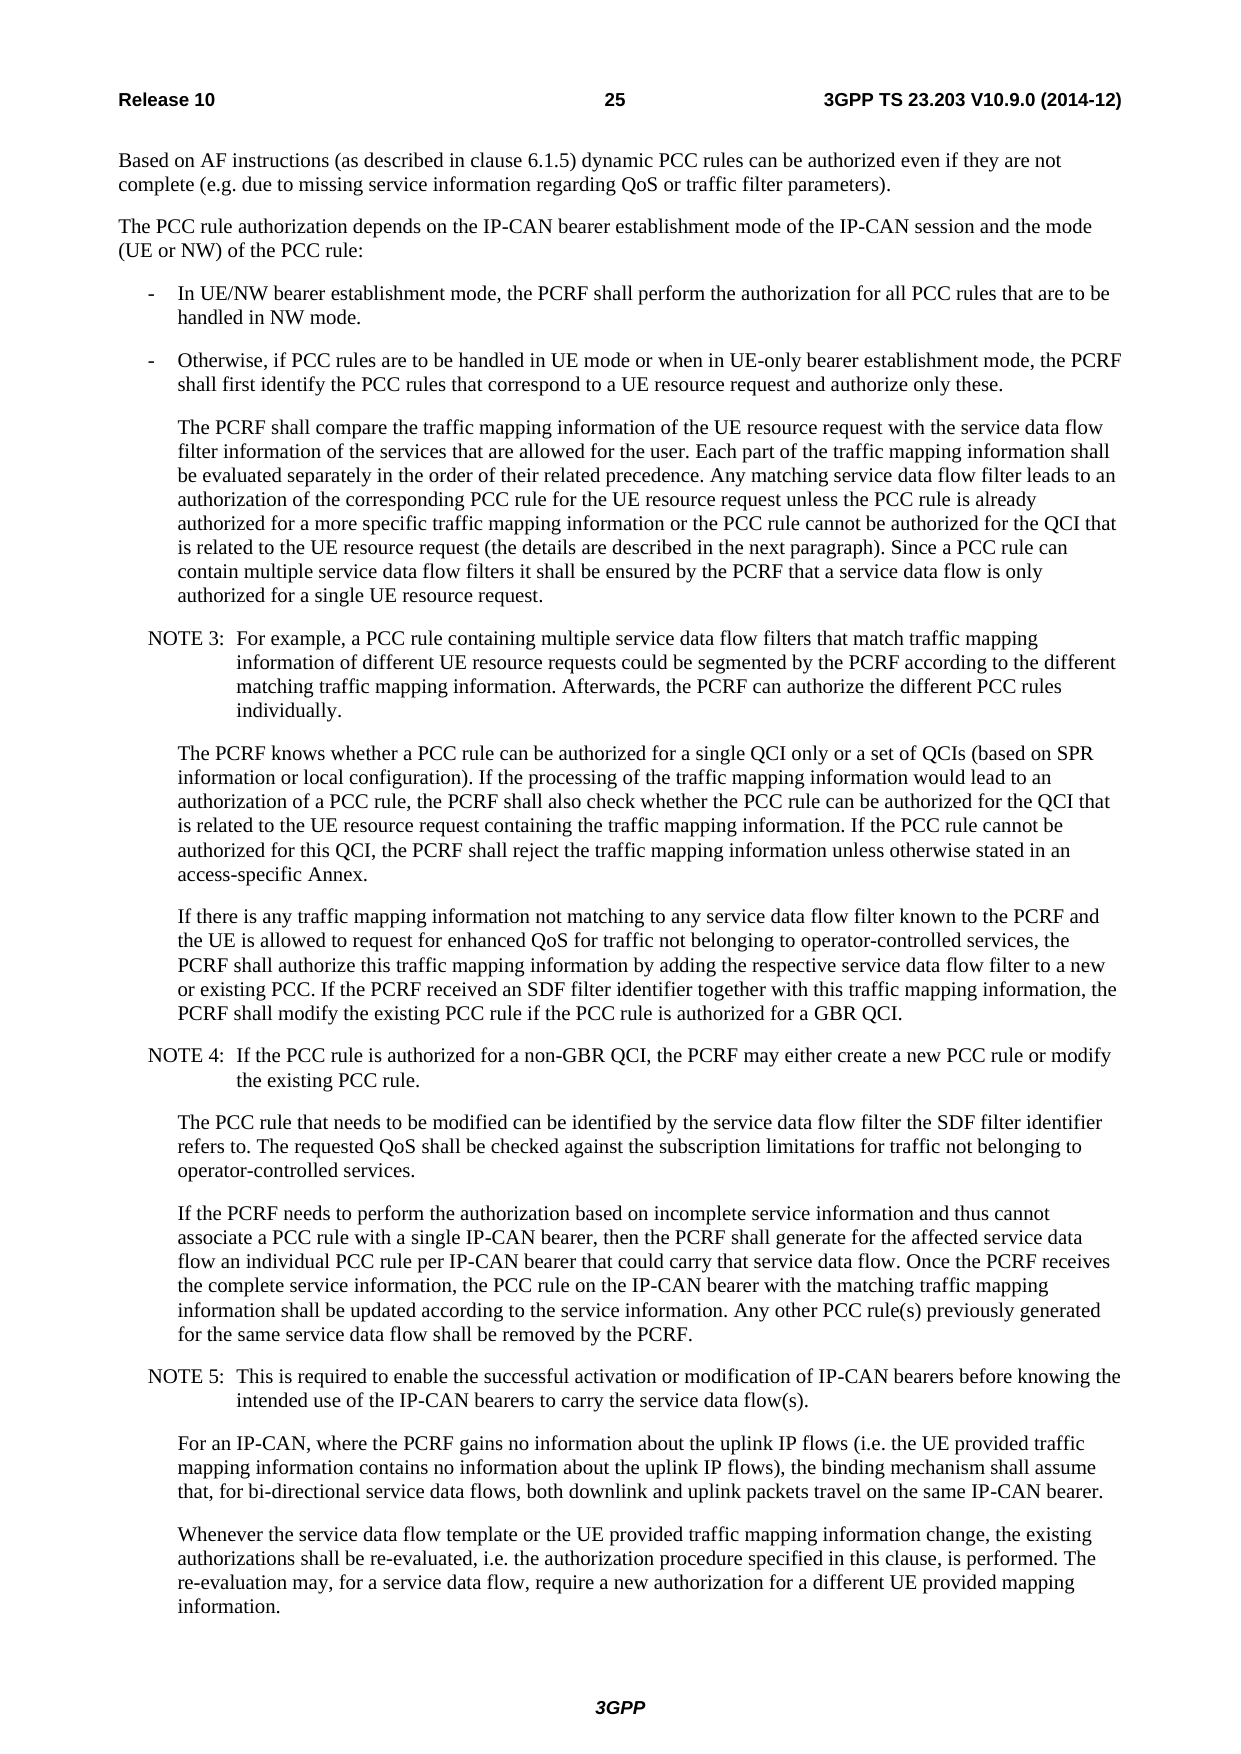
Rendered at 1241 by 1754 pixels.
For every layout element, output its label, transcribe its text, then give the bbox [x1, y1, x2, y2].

text NOTE 4: If the PCC rule is authorized for a non-GBR QCI, the PCRF may either create a new PCC rule or modify the existing PCC rule. [148, 1043, 1122, 1092]
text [118, 147, 1122, 196]
text NOTE 5: This is required to enable the successful activation or modification of IP-CAN bearers before knowing the intended use of the IP-CAN bearers to carry the service data flow(s). [148, 1364, 1122, 1412]
text The PCRF shall compare the traffic mapping information of the UE resource request with the service data flow filter information of the services that are allowed for the user. Each part of the traffic mapping information shall be evaluated separately in the order of their related precedence. Any matching service data flow filter leads to an authorization of the corresponding PCC rule for the UE resource request unless the PCC rule is already authorized for a more specific traffic mapping information or the PCC rule cannot be authorized for the QCI that is related to the UE resource request (the details are described in the next paragraph). Since a PCC rule can contain multiple service data flow filters it shall be ensured by the PCRF that a service data flow is only authorized for a single UE resource request. [148, 415, 1122, 607]
text NOTE 3: For example, a PCC rule containing multiple service data flow filters that match traffic mapping information of different UE resource requests could be segmented by the PCRF according to the different matching traffic mapping information. Afterwards, the PCRF can authorize the different PCC rules individually. [148, 626, 1122, 722]
text The PCC rule authorization depends on the IP-CAN bearer establishment mode of the IP-CAN session and the mode (UE or NW) of the PCC rule: [118, 214, 1122, 262]
text - In UE/NW bearer establishment mode, the PCRF shall perform the authorization for all PCC rules that are to be handled in NW mode. [148, 281, 1122, 329]
text The PCRF knows whether a PCC rule can be authorized for a single QCI only or a set of QCIs (based on SPR information or local configuration). If the processing of the traffic mapping information would lead to an authorization of a PCC rule, the PCRF shall also check whether the PCC rule can be authorized for the QCI that is related to the UE resource request containing the traffic mapping information. If the PCC rule cannot be authorized for this QCI, the PCRF shall reject the traffic mapping information unless otherwise stated in an access-specific Annex. [148, 741, 1122, 886]
text - Otherwise, if PCC rules are to be handled in UE mode or when in UE-only bearer establishment mode, the PCRF shall first identify the PCC rules that correspond to a UE resource request and authorize only these. [148, 348, 1122, 396]
text For an IP-CAN, where the PCRF gains no information about the uplink IP flows (i.e. the UE provided traffic mapping information contains no information about the uplink IP flows), the binding mechanism shall assume that, for bi-directional service data flows, both downlink and uplink packets travel on the same IP-CAN bearer. [148, 1431, 1122, 1503]
text Whenever the service data flow template or the UE provided traffic mapping information change, the existing authorizations shall be re-evaluated, i.e. the authorization procedure specified in this clause, is performed. The re-evaluation may, for a service data flow, require a new authorization for a different UE provided mapping information. [148, 1522, 1122, 1618]
text The PCC rule that needs to be modified can be identified by the service data flow filter the SDF filter identifier refers to. The requested QoS shall be checked against the subscription limitations for traffic not belonging to operator-controlled services. [148, 1110, 1122, 1182]
text If there is any traffic mapping information not matching to any service data flow filter known to the PCRF and the UE is allowed to request for enhanced QoS for traffic not belonging to operator-controlled services, the PCRF shall authorize this traffic mapping information by adding the respective service data flow filter to a new or existing PCC. If the PCRF received an SDF filter identifier together with this traffic mapping information, the PCRF shall modify the existing PCC rule if the PCC rule is authorized for a GBR QCI. [148, 904, 1122, 1025]
text If the PCRF needs to perform the authorization based on incomplete service information and thus cannot associate a PCC rule with a single IP-CAN bearer, then the PCRF shall generate for the affected service data flow an individual PCC rule per IP-CAN bearer that could carry that service data flow. Once the PCRF receives the complete service information, the PCC rule on the IP-CAN bearer with the matching traffic mapping information shall be updated according to the service information. Any other PCC rule(s) previously generated for the same service data flow shall be removed by the PCRF. [148, 1201, 1122, 1346]
